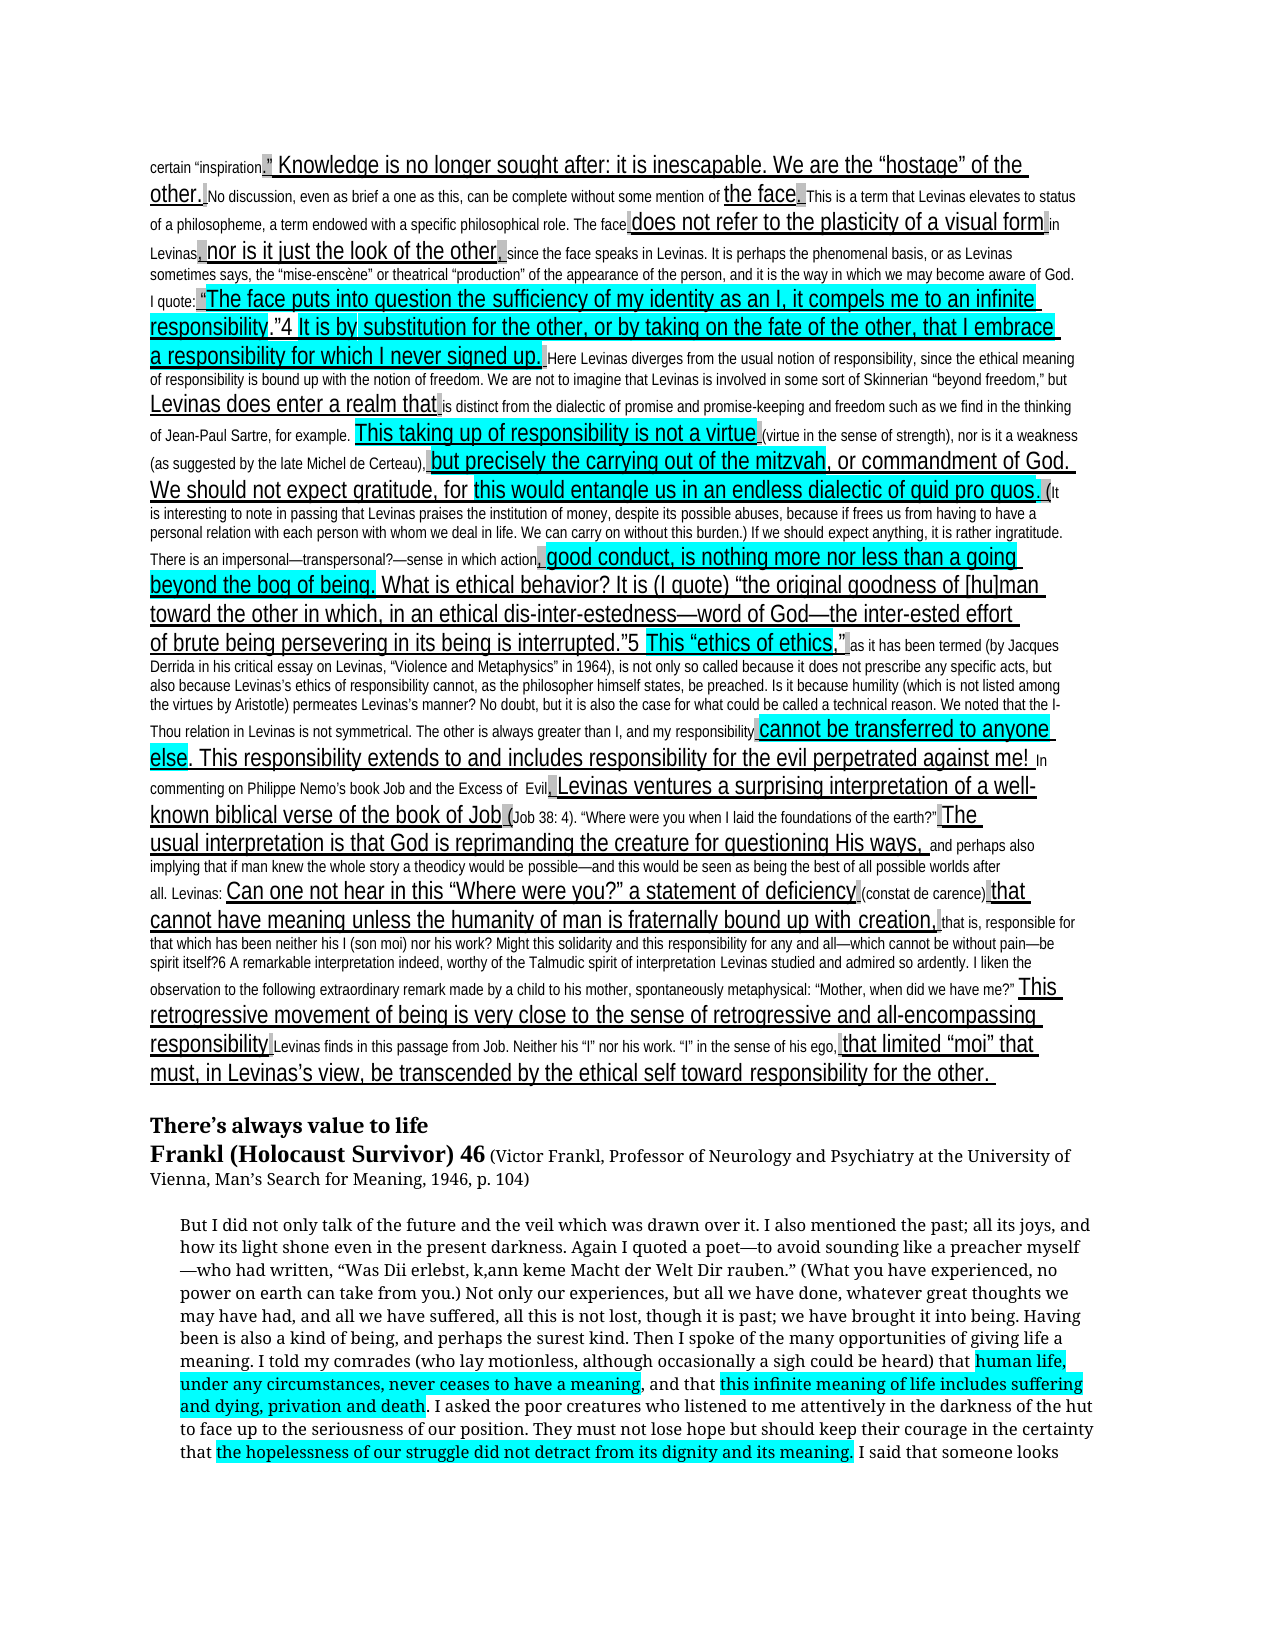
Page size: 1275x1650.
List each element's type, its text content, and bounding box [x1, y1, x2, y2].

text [180, 1213, 1095, 1463]
text There’s always value to life [150, 1113, 1125, 1139]
text Frankl (Holocaust Survivor) 46 (Victor Frankl, Professor of Neurology and Psychiatry at the University of Vienna, Man’s Search for Meaning, 1946, p. 104) [150, 1139, 1125, 1191]
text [150, 150, 1080, 1086]
